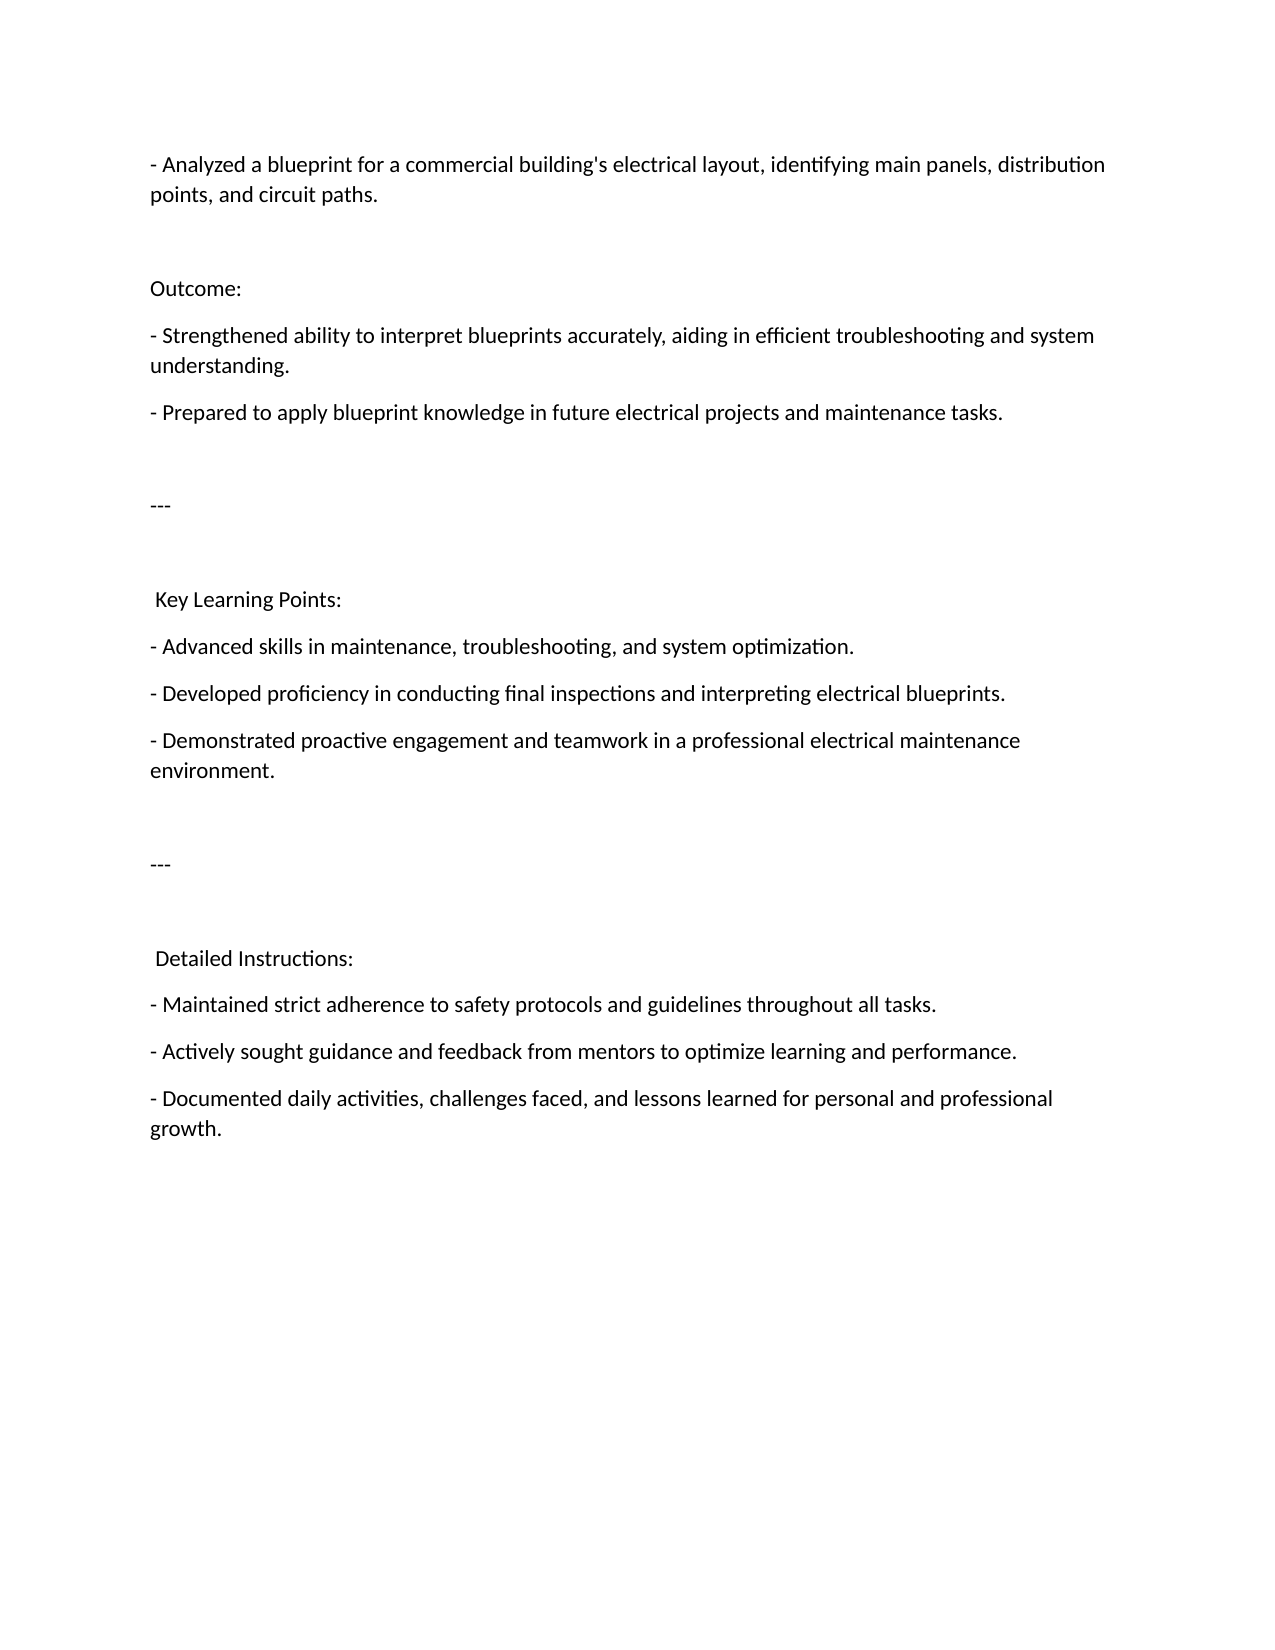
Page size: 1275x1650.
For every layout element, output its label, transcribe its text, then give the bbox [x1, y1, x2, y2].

text --- [150, 492, 1125, 520]
text - Actively sought guidance and feedback from mentors to optimize learning and performance. [150, 1037, 1125, 1066]
text - Analyzed a blueprint for a commercial building's electrical layout, identifying main panels, distribution points, and circuit paths. [150, 150, 1125, 208]
text - Demonstrated proactive engagement and teamwork in a professional electrical maintenance environment. [150, 726, 1125, 784]
text - Documented daily activities, challenges faced, and lessons learned for personal and professional growth. [150, 1084, 1125, 1143]
text Outcome: [150, 274, 1125, 302]
text - Developed proficiency in conducting final inspections and interpreting electrical blueprints. [150, 679, 1125, 707]
text - Strengthened ability to interpret blueprints accurately, aiding in efficient troubleshooting and system understanding. [150, 321, 1125, 379]
text --- [150, 850, 1125, 878]
text - Advanced skills in maintenance, troubleshooting, and system optimization. [150, 632, 1125, 660]
text - Maintained strict adherence to safety protocols and guidelines throughout all tasks. [150, 991, 1125, 1019]
text - Prepared to apply blueprint knowledge in future electrical projects and maintenance tasks. [150, 398, 1125, 426]
text Detailed Instructions: [150, 944, 1125, 972]
text Key Learning Points: [150, 585, 1125, 613]
